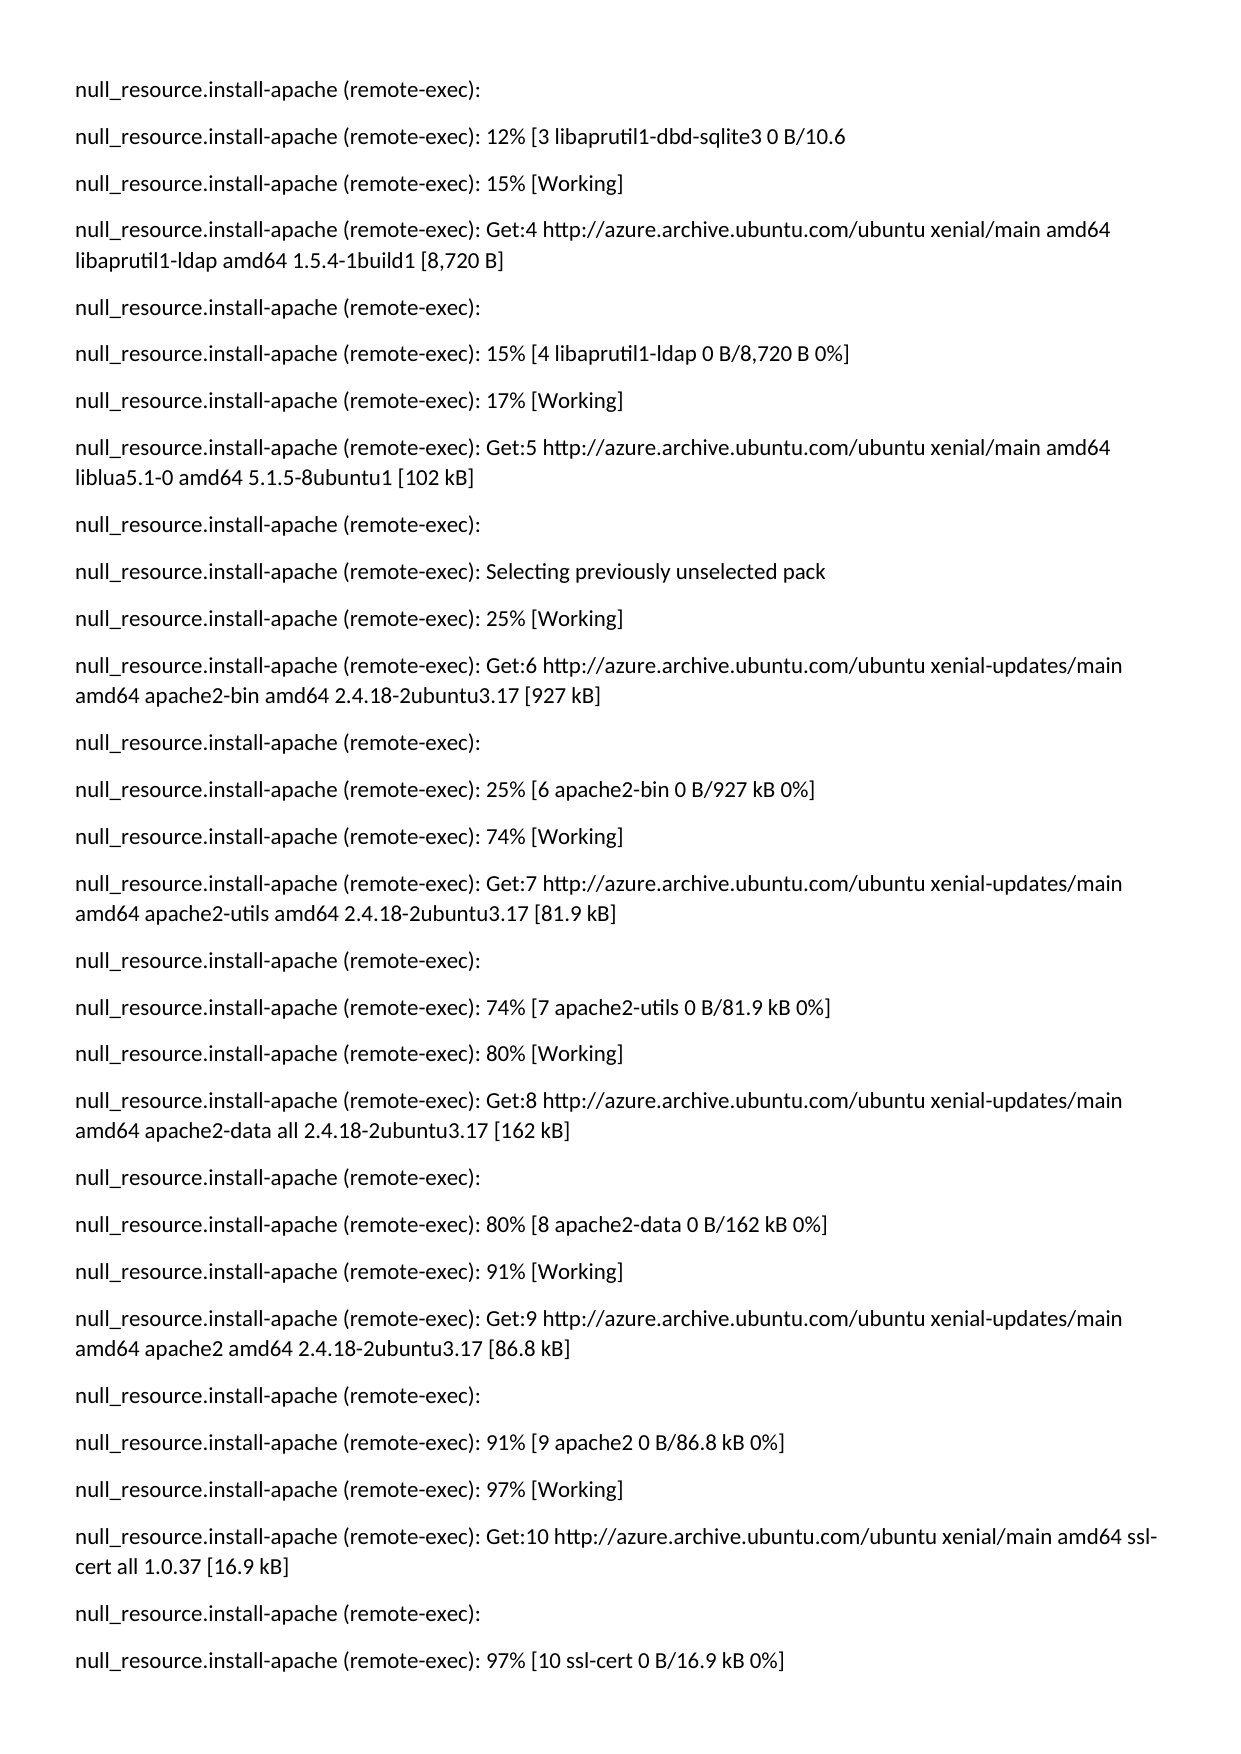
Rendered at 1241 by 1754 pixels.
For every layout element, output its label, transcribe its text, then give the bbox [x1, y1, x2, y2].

text null_resource.install-apache (remote-exec): Get:6 http://azure.archive.ubuntu.com/ubuntu xenial-updates/main amd64 apache2-bin amd64 2.4.18-2ubuntu3.17 [927 kB] [75, 651, 1165, 709]
text null_resource.install-apache (remote-exec): Get:4 http://azure.archive.ubuntu.com/ubuntu xenial/main amd64 libaprutil1-ldap amd64 1.5.4-1build1 [8,720 B] [75, 216, 1165, 274]
text null_resource.install-apache (remote-exec): 80% [8 apache2-data 0 B/162 kB 0%] [75, 1210, 1165, 1238]
text null_resource.install-apache (remote-exec): 80% [Working] [75, 1039, 1165, 1068]
text null_resource.install-apache (remote-exec): 15% [4 libaprutil1-ldap 0 B/8,720 B 0%] [75, 339, 1165, 368]
text null_resource.install-apache (remote-exec): [75, 510, 1165, 538]
text null_resource.install-apache (remote-exec): 91% [9 apache2 0 B/86.8 kB 0%] [75, 1428, 1165, 1456]
text null_resource.install-apache (remote-exec): [75, 946, 1165, 974]
text null_resource.install-apache (remote-exec): 97% [Working] [75, 1475, 1165, 1503]
text null_resource.install-apache (remote-exec): 91% [Working] [75, 1257, 1165, 1285]
text null_resource.install-apache (remote-exec): [75, 728, 1165, 756]
text null_resource.install-apache (remote-exec): 74% [Working] [75, 822, 1165, 850]
text null_resource.install-apache (remote-exec): 12% [3 libaprutil1-dbd-sqlite3 0 B/10.6 [75, 122, 1165, 150]
text null_resource.install-apache (remote-exec): 25% [6 apache2-bin 0 B/927 kB 0%] [75, 775, 1165, 803]
text null_resource.install-apache (remote-exec): [75, 1599, 1165, 1627]
text null_resource.install-apache (remote-exec): Get:5 http://azure.archive.ubuntu.com/ubuntu xenial/main amd64 liblua5.1-0 amd64 5.1.5-8ubuntu1 [102 kB] [75, 433, 1165, 492]
text null_resource.install-apache (remote-exec): 17% [Working] [75, 386, 1165, 414]
text null_resource.install-apache (remote-exec): Get:10 http://azure.archive.ubuntu.com/ubuntu xenial/main amd64 ssl-cert all 1.0.37 [16.9 kB] [75, 1522, 1165, 1580]
text null_resource.install-apache (remote-exec): 97% [10 ssl-cert 0 B/16.9 kB 0%] [75, 1646, 1165, 1674]
text null_resource.install-apache (remote-exec): 74% [7 apache2-utils 0 B/81.9 kB 0%] [75, 993, 1165, 1021]
text null_resource.install-apache (remote-exec): [75, 293, 1165, 321]
text null_resource.install-apache (remote-exec): Get:7 http://azure.archive.ubuntu.com/ubuntu xenial-updates/main amd64 apache2-utils amd64 2.4.18-2ubuntu3.17 [81.9 kB] [75, 869, 1165, 927]
text null_resource.install-apache (remote-exec): [75, 1381, 1165, 1409]
text null_resource.install-apache (remote-exec): Get:8 http://azure.archive.ubuntu.com/ubuntu xenial-updates/main amd64 apache2-data all 2.4.18-2ubuntu3.17 [162 kB] [75, 1086, 1165, 1145]
text null_resource.install-apache (remote-exec): 15% [Working] [75, 169, 1165, 197]
text null_resource.install-apache (remote-exec): Get:9 http://azure.archive.ubuntu.com/ubuntu xenial-updates/main amd64 apache2 amd64 2.4.18-2ubuntu3.17 [86.8 kB] [75, 1304, 1165, 1362]
text null_resource.install-apache (remote-exec): [75, 75, 1165, 103]
text null_resource.install-apache (remote-exec): 25% [Working] [75, 604, 1165, 632]
text null_resource.install-apache (remote-exec): Selecting previously unselected pack [75, 557, 1165, 585]
text null_resource.install-apache (remote-exec): [75, 1163, 1165, 1192]
